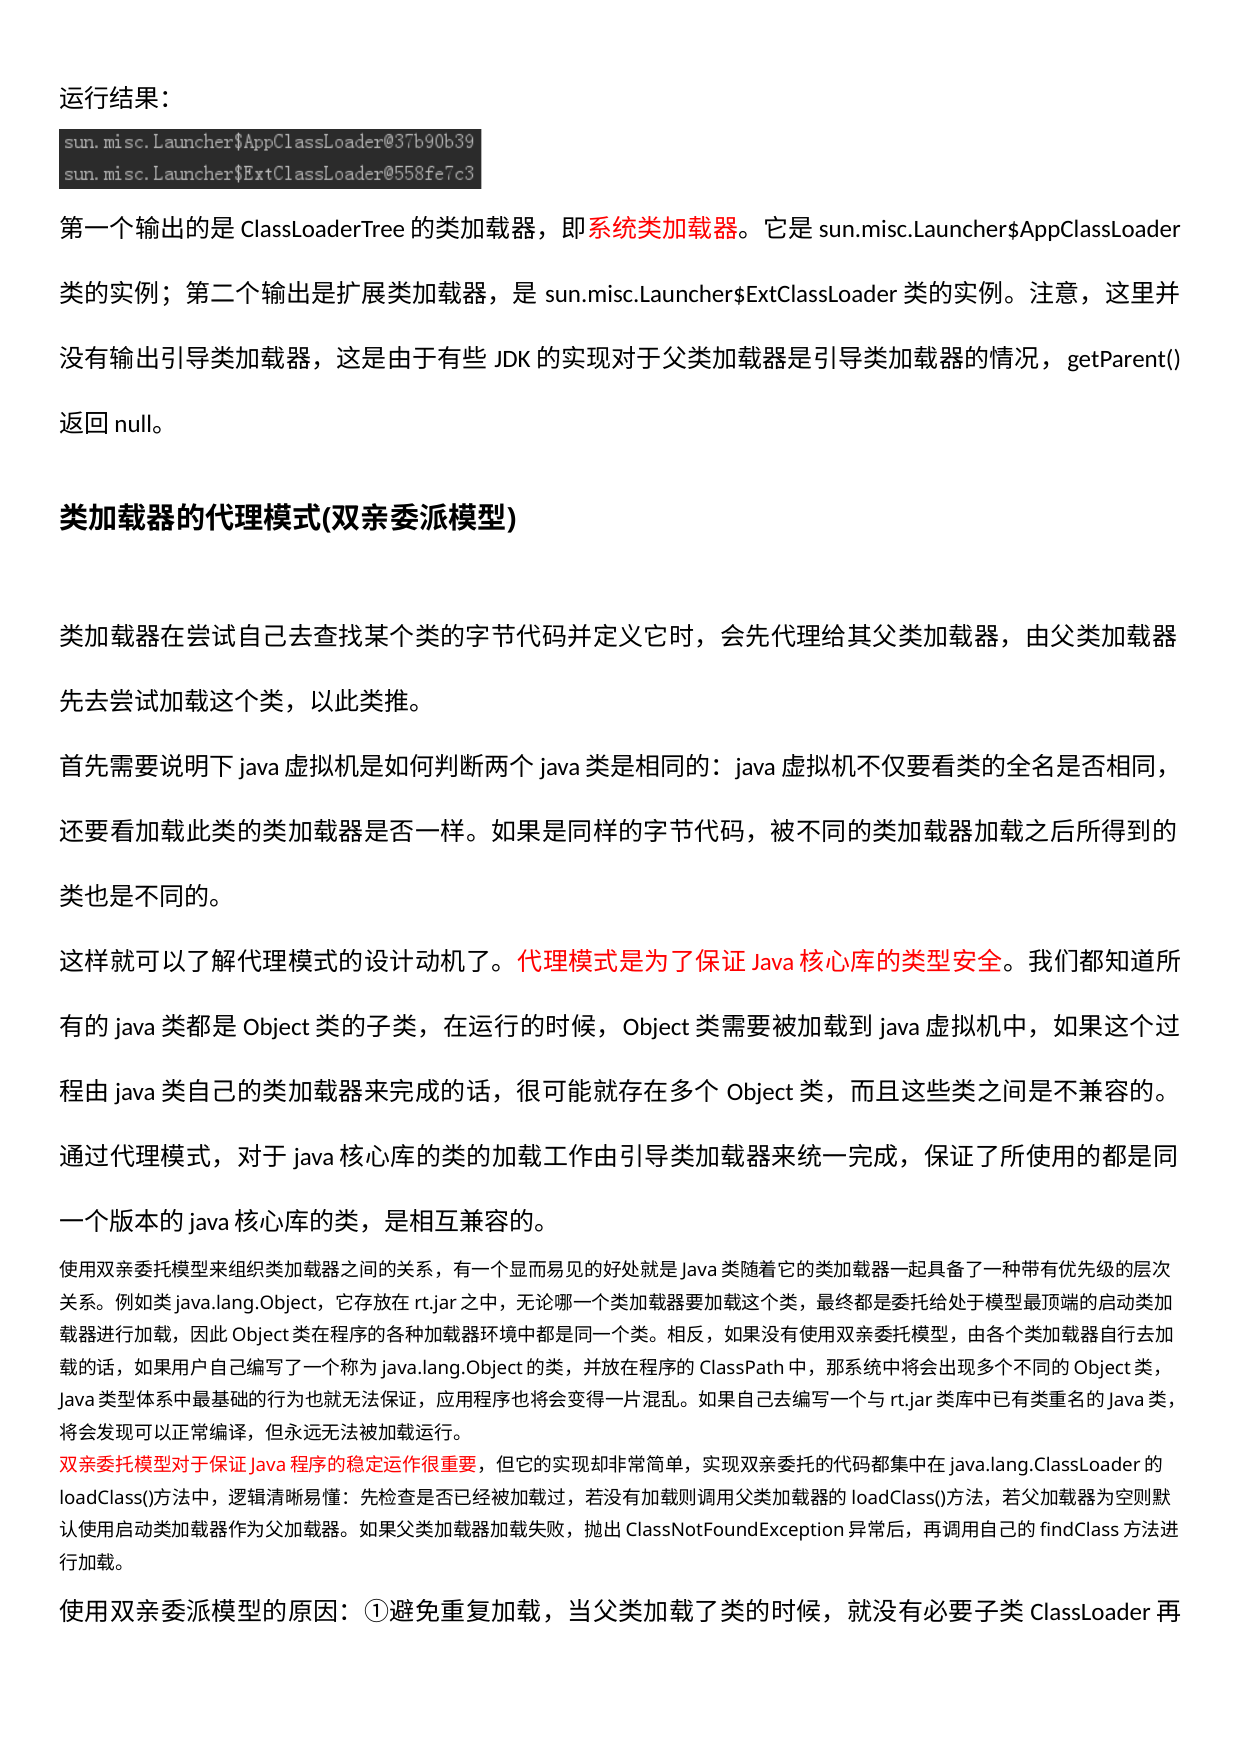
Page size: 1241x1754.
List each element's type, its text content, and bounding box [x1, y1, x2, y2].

text 这样就可以了解代理模式的设计动机了。代理模式是为了保证Java核心库的类型安全。我们都知道所有的java类都是Object类的子类，在运行的时候，Object类需要被加载到java虚拟机中，如果这个过程由java类自己的类加载器来完成的话，很可能就存在多个Object类，而且这些类之间是不兼容的。通过代理模式，对于java核心库的类的加载工作由引导类加载器来统一完成，保证了所使用的都是同一个版本的java核心库的类，是相互兼容的。 [59, 927, 1181, 1252]
text 运行结果： [59, 64, 1181, 129]
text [59, 1577, 1181, 1642]
text 双亲委托模型对于保证Java程序的稳定运作很重要，但它的实现却非常简单，实现双亲委托的代码都集中在java.lang.ClassLoader的loadClass()方法中，逻辑清晰易懂：先检查是否已经被加载过，若没有加载则调用父类加载器的loadClass()方法，若父加载器为空则默认使用启动类加载器作为父加载器。如果父类加载器加载失败，抛出ClassNotFoundException异常后，再调用自己的findClass方法进行加载。 [59, 1447, 1181, 1577]
text 首先需要说明下java虚拟机是如何判断两个java类是相同的：java虚拟机不仅要看类的全名是否相同，还要看加载此类的类加载器是否一样。如果是同样的字节代码，被不同的类加载器加载之后所得到的类也是不同的。 [59, 732, 1181, 927]
text 类加载器在尝试自己去查找某个类的字节代码并定义它时，会先代理给其父类加载器，由父类加载器先去尝试加载这个类，以此类推。 [59, 602, 1181, 732]
text 使用双亲委托模型来组织类加载器之间的关系，有一个显而易见的好处就是Java类随着它的类加载器一起具备了一种带有优先级的层次关系。例如类java.lang.Object，它存放在rt.jar之中，无论哪一个类加载器要加载这个类，最终都是委托给处于模型最顶端的启动类加载器进行加载，因此Object类在程序的各种加载器环境中都是同一个类。相反，如果没有使用双亲委托模型，由各个类加载器自行去加载的话，如果用户自己编写了一个称为java.lang.Object的类，并放在程序的ClassPath中，那系统中将会出现多个不同的Object类，Java类型体系中最基础的行为也就无法保证，应用程序也将会变得一片混乱。如果自己去编写一个与rt.jar类库中已有类重名的Java类，将会发现可以正常编译，但永远无法被加载运行。 [59, 1252, 1181, 1447]
subtitle 类加载器的代理模式(双亲委派模型) [59, 484, 1181, 549]
text 第一个输出的是ClassLoaderTree的类加载器，即系统类加载器。它是sun.misc.Launcher$AppClassLoader类的实例；第二个输出是扩展类加载器，是sun.misc.Launcher$ExtClassLoader类的实例。注意，这里并没有输出引导类加载器，这是由于有些JDK的实现对于父类加载器是引导类加载器的情况，getParent()返回null。 [59, 194, 1181, 454]
